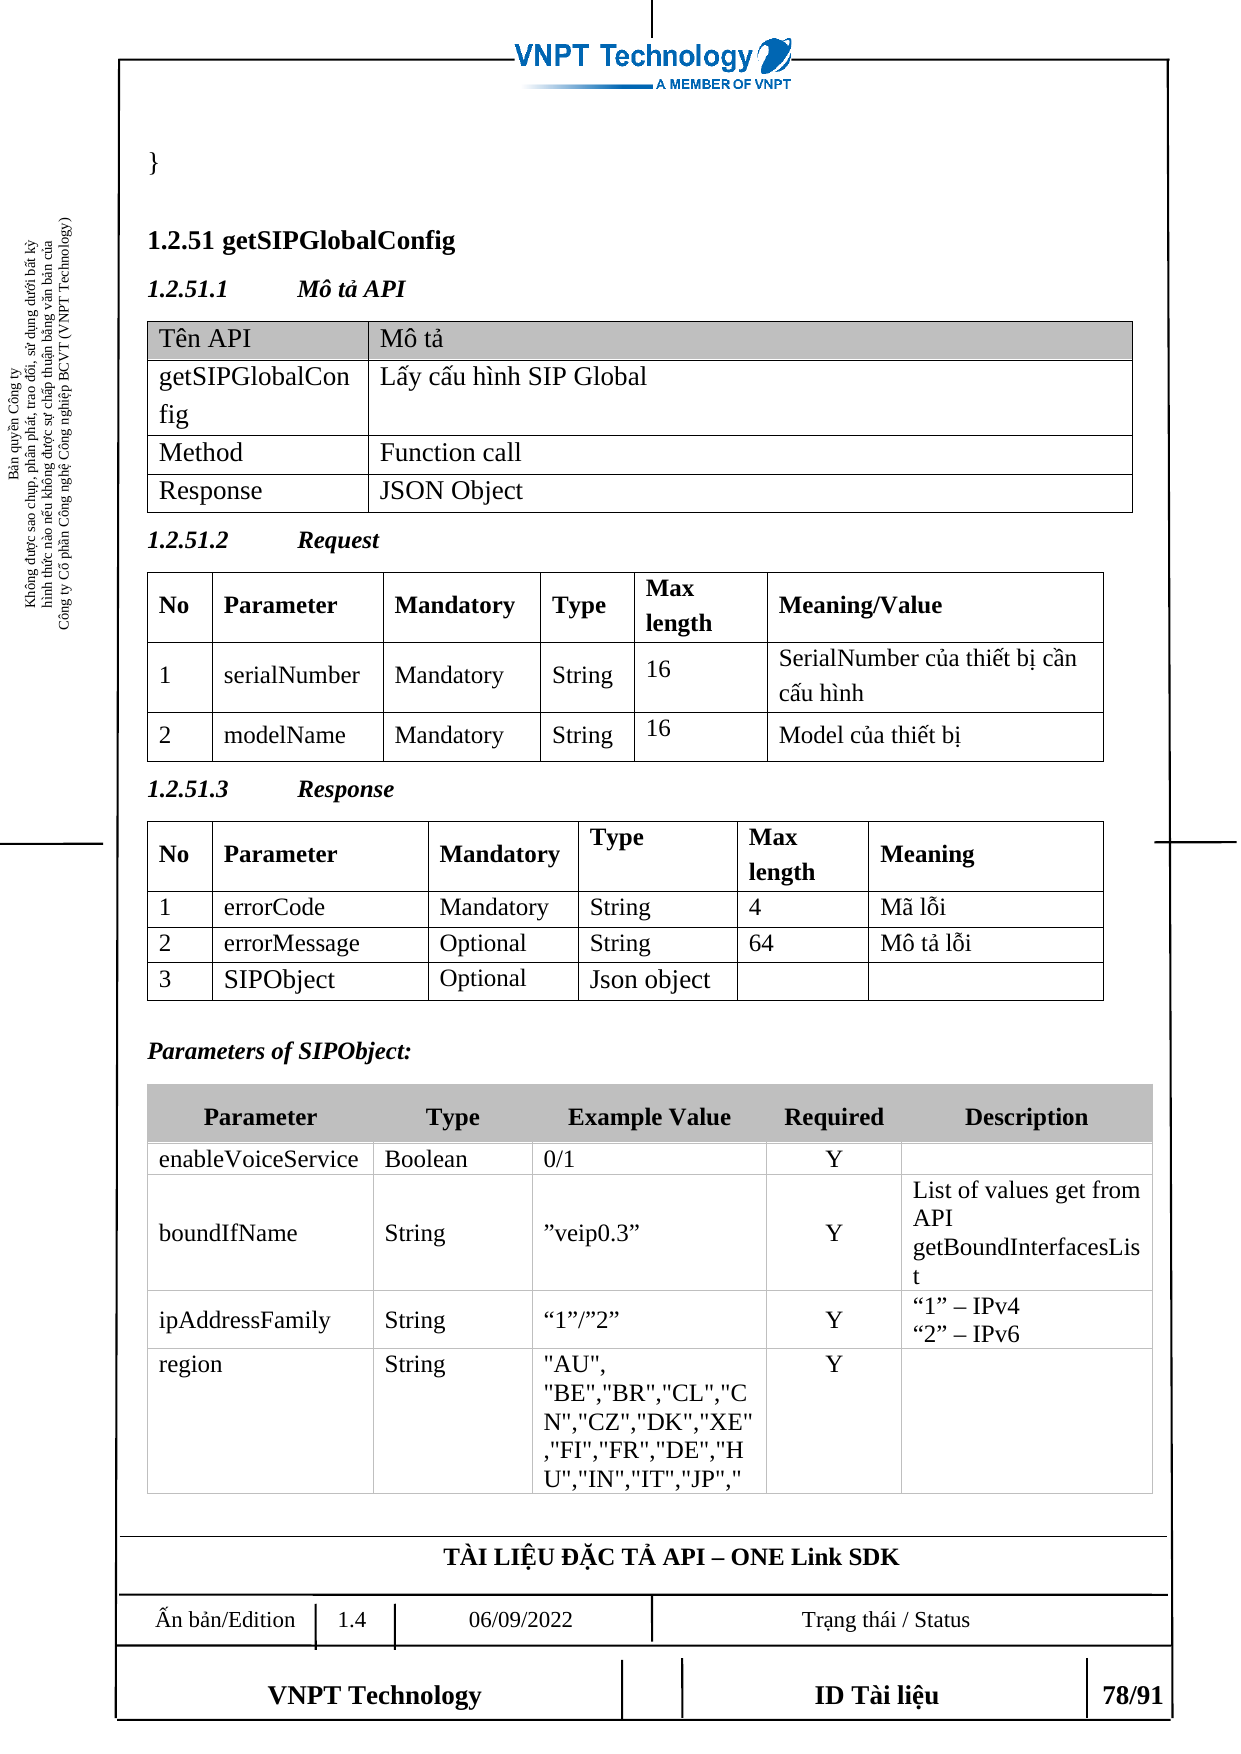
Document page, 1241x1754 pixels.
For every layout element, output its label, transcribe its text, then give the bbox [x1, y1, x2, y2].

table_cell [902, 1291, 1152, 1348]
text Parameters of SIPObject: [147, 1036, 1152, 1064]
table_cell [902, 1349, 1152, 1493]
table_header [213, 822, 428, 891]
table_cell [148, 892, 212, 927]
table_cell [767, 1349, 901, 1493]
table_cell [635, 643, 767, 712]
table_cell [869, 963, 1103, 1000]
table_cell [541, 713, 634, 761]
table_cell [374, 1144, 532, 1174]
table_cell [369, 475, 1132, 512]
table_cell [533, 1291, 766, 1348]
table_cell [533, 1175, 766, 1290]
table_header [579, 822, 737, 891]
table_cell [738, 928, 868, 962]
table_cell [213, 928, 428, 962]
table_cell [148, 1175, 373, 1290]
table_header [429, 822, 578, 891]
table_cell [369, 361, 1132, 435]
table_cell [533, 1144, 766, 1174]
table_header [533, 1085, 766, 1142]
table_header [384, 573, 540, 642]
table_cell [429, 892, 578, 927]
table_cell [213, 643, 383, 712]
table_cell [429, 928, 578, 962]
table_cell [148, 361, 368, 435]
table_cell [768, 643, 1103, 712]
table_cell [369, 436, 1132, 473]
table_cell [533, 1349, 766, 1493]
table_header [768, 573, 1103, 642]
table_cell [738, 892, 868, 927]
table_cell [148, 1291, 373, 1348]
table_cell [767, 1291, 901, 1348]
subtitle Mô tả API [147, 274, 1152, 303]
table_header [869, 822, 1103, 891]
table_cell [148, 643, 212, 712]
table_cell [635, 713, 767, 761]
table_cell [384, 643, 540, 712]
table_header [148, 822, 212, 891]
subtitle Response [147, 774, 1152, 803]
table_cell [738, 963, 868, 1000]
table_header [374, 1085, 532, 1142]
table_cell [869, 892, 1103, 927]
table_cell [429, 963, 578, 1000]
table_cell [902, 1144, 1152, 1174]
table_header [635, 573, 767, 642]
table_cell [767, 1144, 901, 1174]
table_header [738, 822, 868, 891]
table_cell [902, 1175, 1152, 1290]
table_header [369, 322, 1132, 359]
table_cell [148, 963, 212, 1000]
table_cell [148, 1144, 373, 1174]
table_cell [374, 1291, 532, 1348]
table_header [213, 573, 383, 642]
subtitle getSIPGlobalConfig [147, 224, 1152, 256]
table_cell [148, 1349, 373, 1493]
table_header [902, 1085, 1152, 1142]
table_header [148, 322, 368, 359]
picture [514, 38, 792, 89]
text } [147, 146, 1152, 177]
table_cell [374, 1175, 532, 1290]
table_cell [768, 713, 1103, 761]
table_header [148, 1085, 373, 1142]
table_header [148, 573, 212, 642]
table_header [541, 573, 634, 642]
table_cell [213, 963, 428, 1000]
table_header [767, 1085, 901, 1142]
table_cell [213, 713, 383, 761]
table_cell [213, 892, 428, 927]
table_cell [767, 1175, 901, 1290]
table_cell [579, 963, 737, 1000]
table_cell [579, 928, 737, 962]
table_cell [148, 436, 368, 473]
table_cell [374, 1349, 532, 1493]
subtitle Request [147, 525, 1152, 554]
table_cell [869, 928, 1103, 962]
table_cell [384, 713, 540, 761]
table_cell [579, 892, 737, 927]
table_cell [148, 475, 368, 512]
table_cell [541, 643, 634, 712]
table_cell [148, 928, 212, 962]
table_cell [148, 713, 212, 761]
